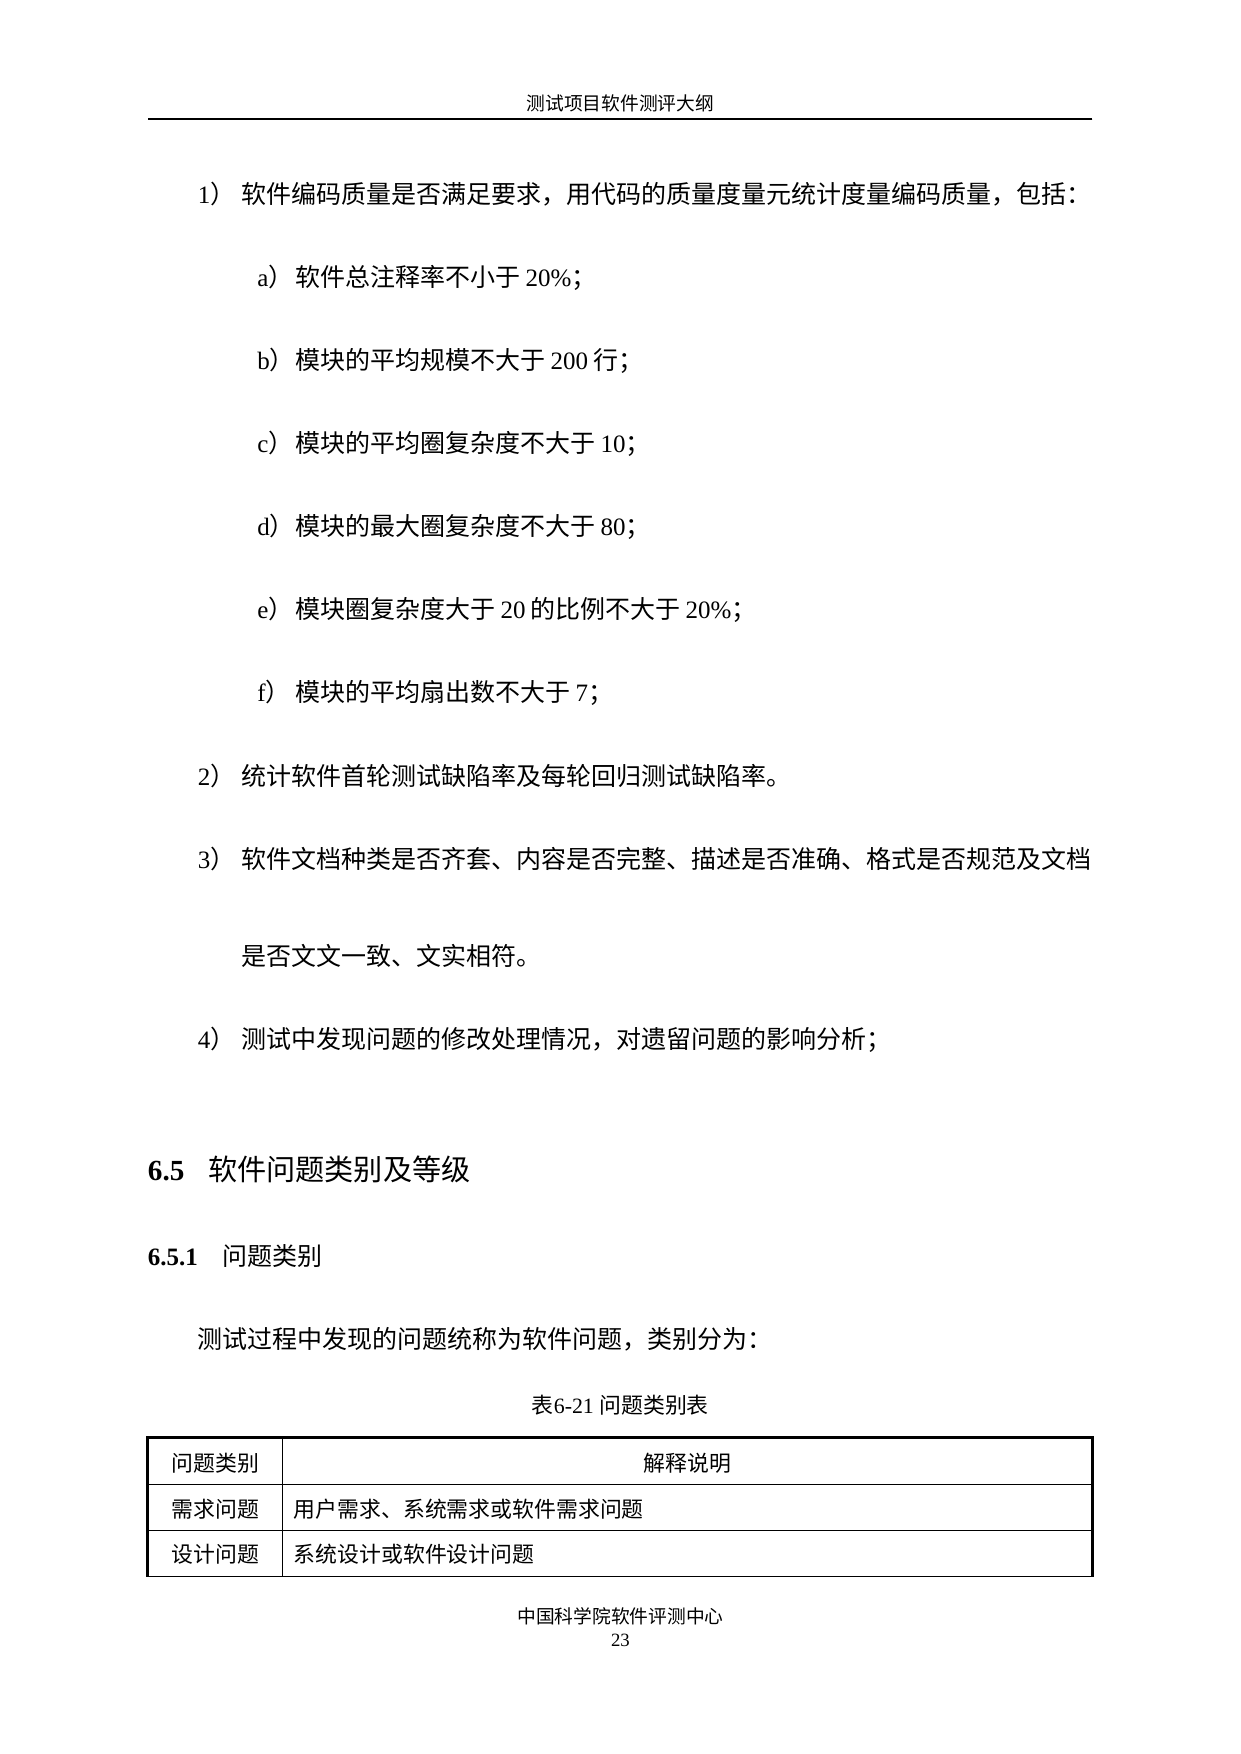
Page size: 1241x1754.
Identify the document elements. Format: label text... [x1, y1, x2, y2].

table_cell 用户需求、系统需求或软件需求问题 [283, 1485, 1091, 1529]
list 软件总注释率不小于20%； [241, 243, 1092, 308]
list 测试中发现问题的修改处理情况，对遗留问题的影响分析； [198, 1005, 1092, 1070]
list 模块的最大圈复杂度不大于80； [241, 492, 1092, 557]
table_cell 需求问题 [149, 1485, 282, 1529]
list 软件编码质量是否满足要求，用代码的质量度量元统计度量编码质量，包括： [198, 160, 1092, 225]
list 统计软件首轮测试缺陷率及每轮回归测试缺陷率。 [198, 742, 1092, 807]
list 软件文档种类是否齐套、内容是否完整、描述是否准确、格式是否规范及文档是否文文一致、文实相符。 [198, 825, 1092, 987]
list 模块的平均圈复杂度不大于10； [241, 409, 1092, 474]
text 测试过程中发现的问题统称为软件问题，类别分为： [148, 1305, 1092, 1370]
table_header 问题类别 [149, 1439, 282, 1484]
list 模块的平均规模不大于200行； [241, 326, 1092, 391]
list 模块圈复杂度大于20的比例不大于20%； [241, 575, 1092, 640]
subtitle 软件问题类别及等级 [148, 1135, 1092, 1200]
table_cell 设计问题 [149, 1531, 282, 1576]
list 模块的平均扇出数不大于7； [241, 658, 1092, 723]
table_header 解释说明 [283, 1439, 1091, 1484]
subtitle 问题类别 [148, 1222, 1092, 1287]
table_cell 系统设计或软件设计问题 [283, 1531, 1091, 1576]
